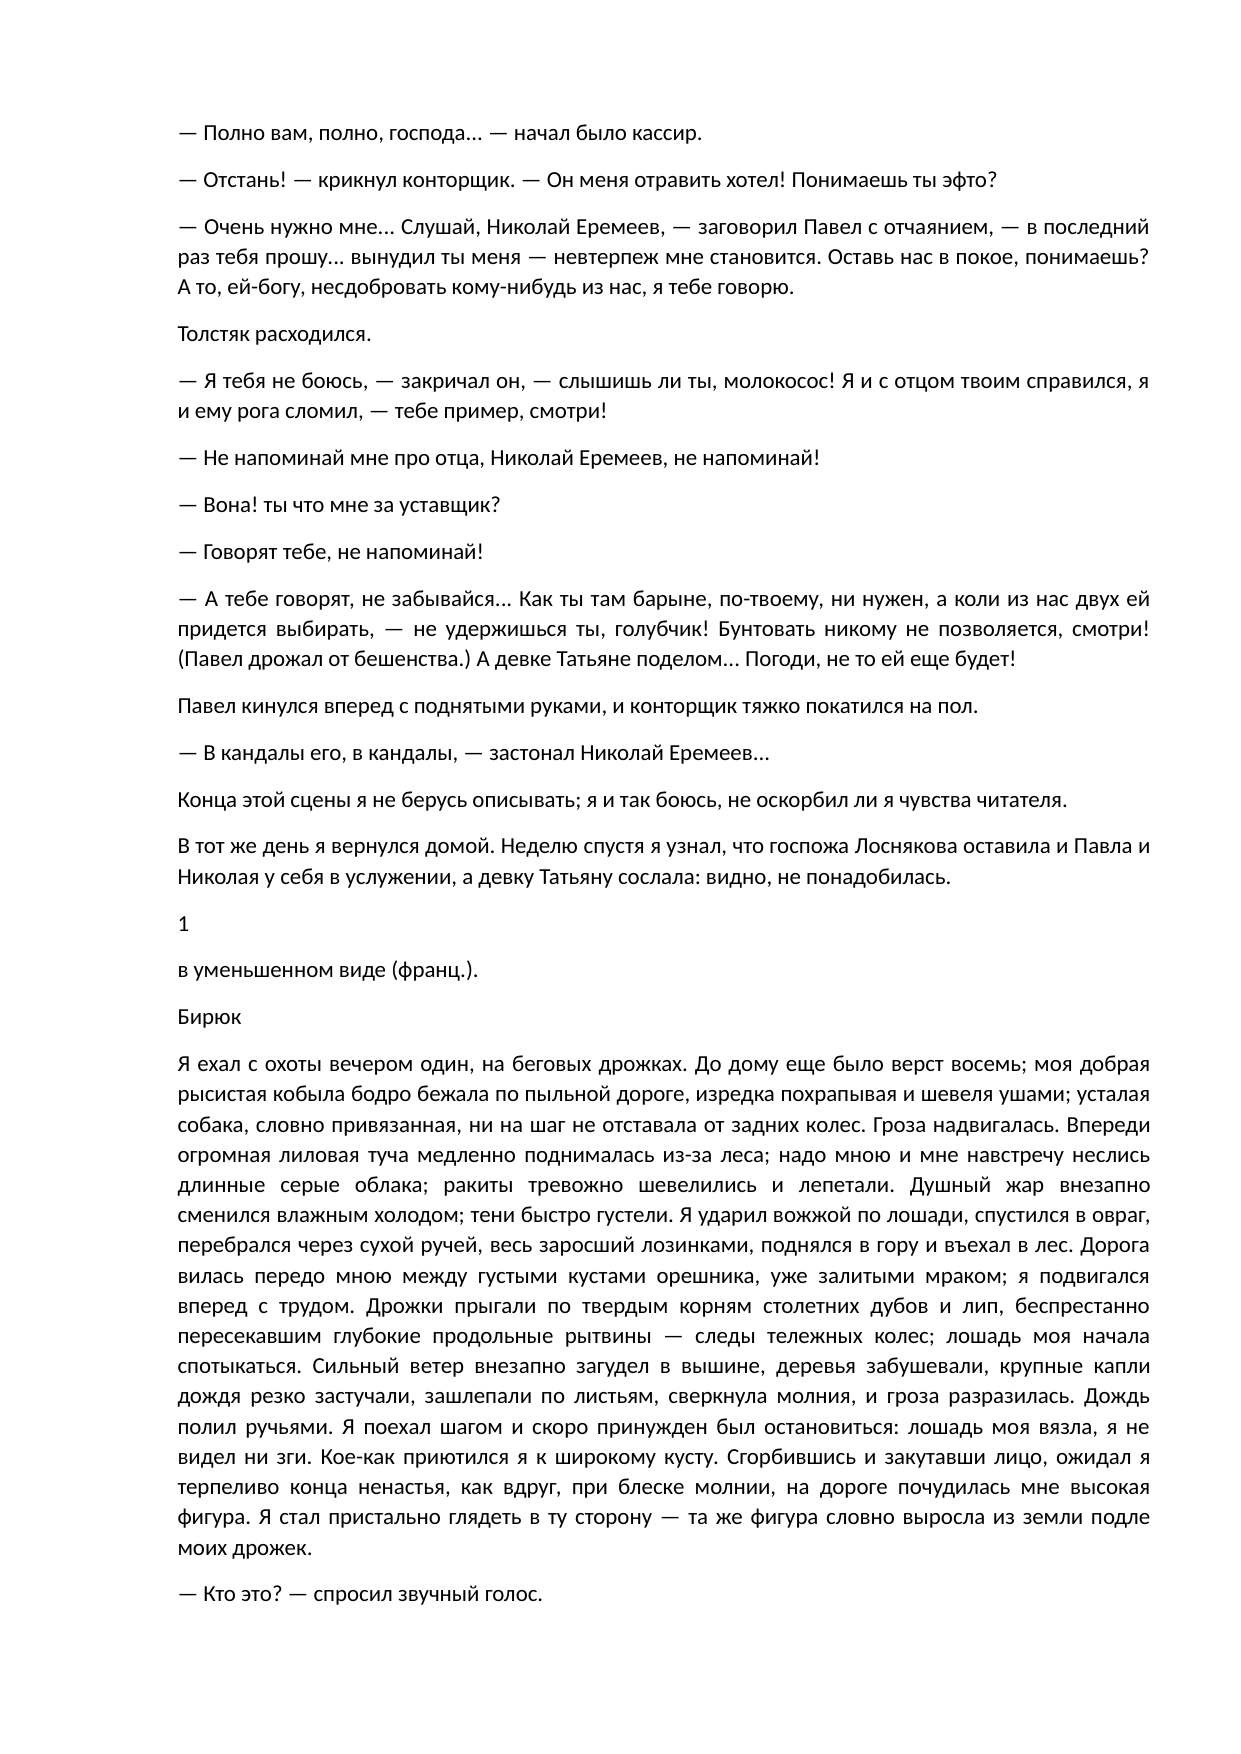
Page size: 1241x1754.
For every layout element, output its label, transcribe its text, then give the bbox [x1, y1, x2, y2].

text Конца этой сцены я не берусь описывать; я и так боюсь, не оскорбил ли я чувства читателя. [177, 785, 1152, 813]
text — Полно вам, полно, господа... — начал было кассир. [177, 118, 1152, 146]
text Павел кинулся вперед с поднятыми руками, и конторщик тяжко покатился на пол. [177, 691, 1152, 719]
text 1 [177, 909, 1152, 937]
text В тот же день я вернулся домой. Неделю спустя я узнал, что госпожа Лоснякова оставила и Павла и Николая у себя в услужении, а девку Татьяну сослала: видно, не понадобилась. [177, 832, 1152, 890]
text — Не напоминай мне про отца, Николай Еремеев, не напоминай! [177, 443, 1152, 471]
text в уменьшенном виде (франц.). [177, 956, 1152, 984]
text — Очень нужно мне... Слушай, Николай Еремеев, — заговорил Павел с отчаянием, — в последний раз тебя прошу... вынудил ты меня — невтерпеж мне становится. Оставь нас в покое, понимаешь? А то, ей-богу, несдобровать кому-нибудь из нас, я тебе говорю. [177, 212, 1152, 300]
text Толстяк расходился. [177, 319, 1152, 347]
text Я ехал с охоты вечером один, на беговых дрожках. До дому еще было верст восемь; моя добрая рысистая кобыла бодро бежала по пыльной дороге, изредка похрапывая и шевеля ушами; усталая собака, словно привязанная, ни на шаг не отставала от задних колес. Гроза надвигалась. Впереди огромная лиловая туча медленно поднималась из-за леса; надо мною и мне навстречу неслись длинные серые облака; ракиты тревожно шевелились и лепетали. Душный жар внезапно сменился влажным холодом; тени быстро густели. Я ударил вожжой по лошади, спустился в овраг, перебрался через сухой ручей, весь заросший лозинками, поднялся в гору и въехал в лес. Дорога вилась передо мною между густыми кустами орешника, уже залитыми мраком; я подвигался вперед с трудом. Дрожки прыгали по твердым корням столетних дубов и лип, беспрестанно пересекавшим глубокие продольные рытвины — следы тележных колес; лошадь моя начала спотыкаться. Сильный ветер внезапно загудел в вышине, деревья забушевали, крупные капли дождя резко застучали, зашлепали по листьям, сверкнула молния, и гроза разразилась. Дождь полил ручьями. Я поехал шагом и скоро принужден был остановиться: лошадь моя вязла, я не видел ни зги. Кое-как приютился я к широкому кусту. Сгорбившись и закутавши лицо, ожидал я терпеливо конца ненастья, как вдруг, при блеске молнии, на дороге почудилась мне высокая фигура. Я стал пристально глядеть в ту сторону — та же фигура словно выросла из земли подле моих дрожек. [177, 1049, 1152, 1561]
text — Кто это? — спросил звучный голос. [177, 1579, 1152, 1608]
text — Отстань! — крикнул конторщик. — Он меня отравить хотел! Понимаешь ты эфто? [177, 165, 1152, 193]
text — В кандалы его, в кандалы, — застонал Николай Еремеев... [177, 738, 1152, 766]
text — Я тебя не боюсь, — закричал он, — слышишь ли ты, молокосос! Я и с отцом твоим справился, я и ему рога сломил, — тебе пример, смотри! [177, 366, 1152, 424]
text — Говорят тебе, не напоминай! [177, 537, 1152, 565]
text Бирюк [177, 1002, 1152, 1031]
text — Вона! ты что мне за уставщик? [177, 490, 1152, 518]
text — А тебе говорят, не забывайся... Как ты там барыне, по-твоему, ни нужен, а коли из нас двух ей придется выбирать, — не удержишься ты, голубчик! Бунтовать никому не позволяется, смотри! (Павел дрожал от бешенства.) А девке Татьяне поделом... Погоди, не то ей еще будет! [177, 584, 1152, 672]
